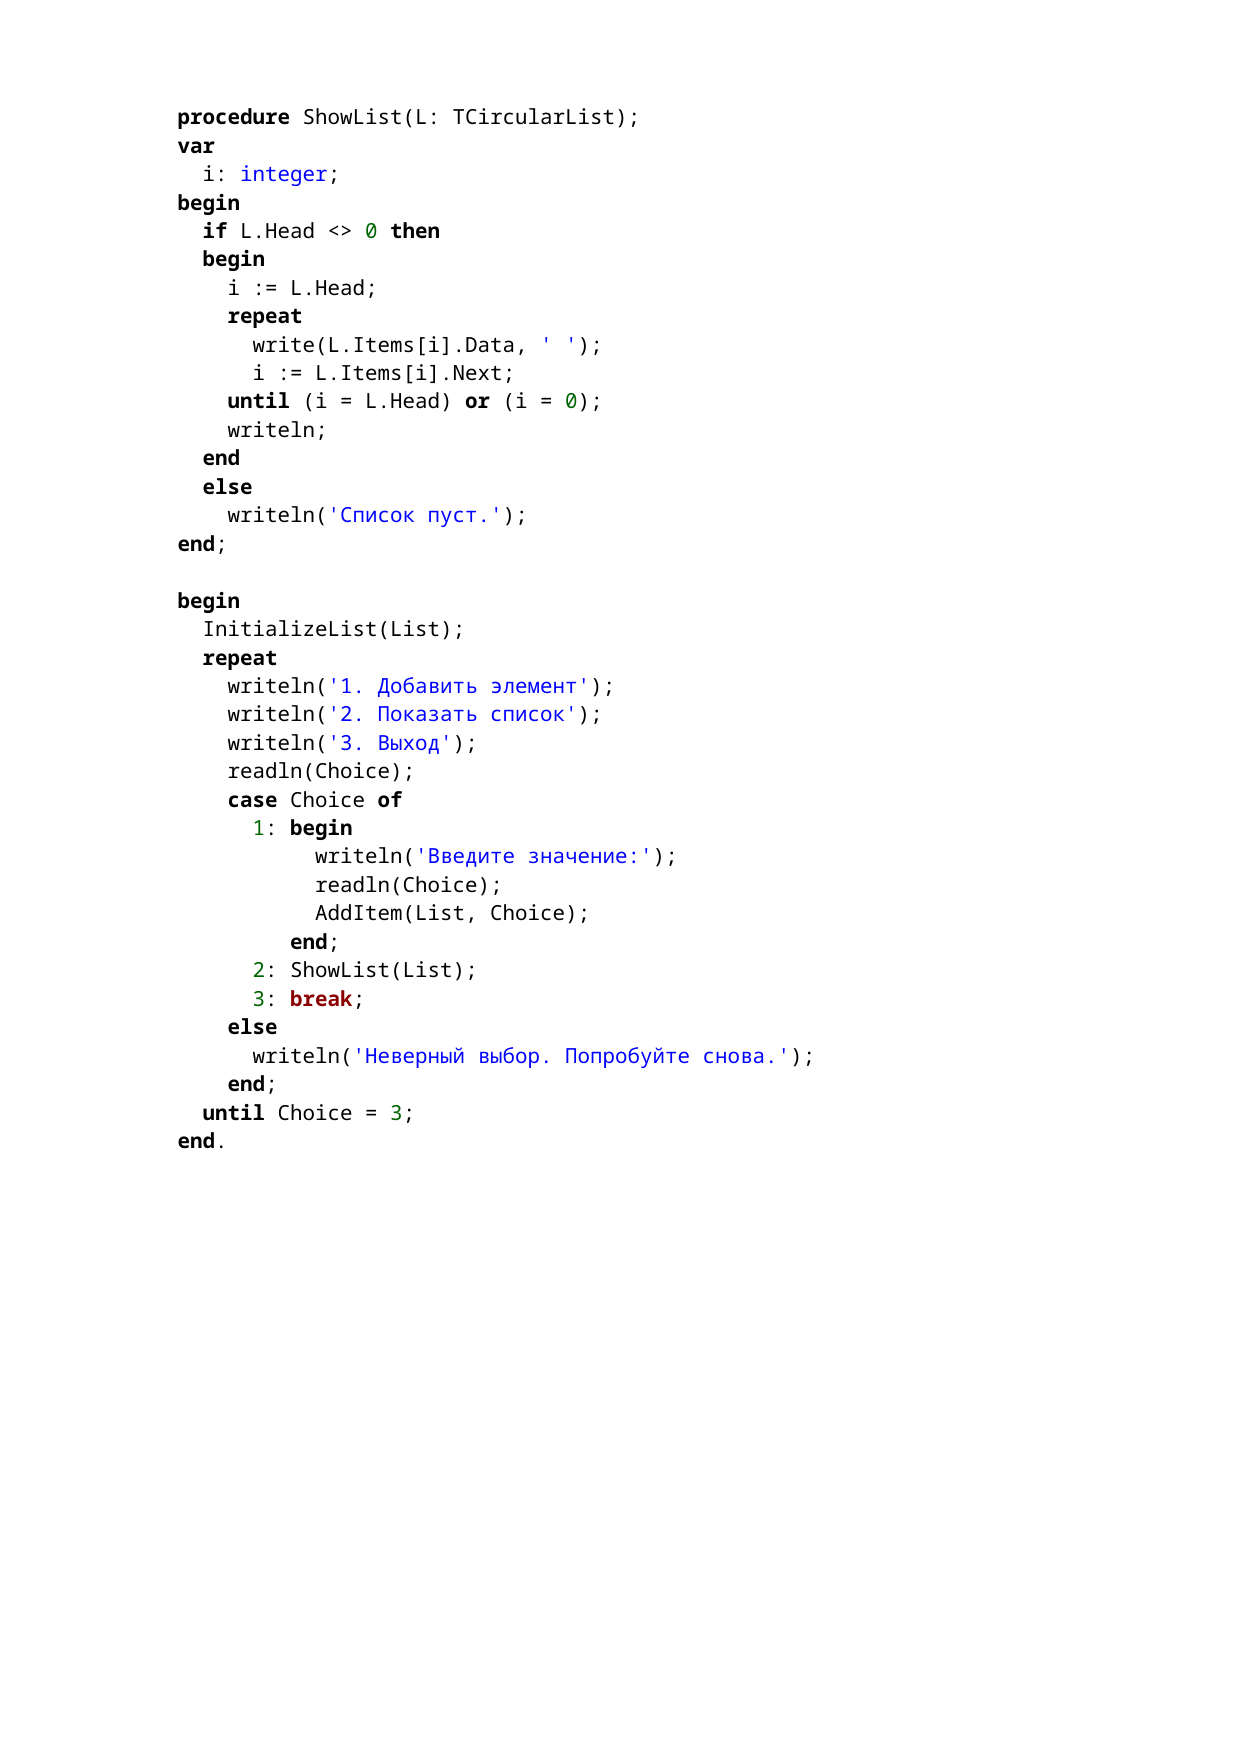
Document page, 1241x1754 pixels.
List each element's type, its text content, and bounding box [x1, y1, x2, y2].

text end. [177, 1126, 1152, 1154]
text 3: break; [177, 984, 1152, 1012]
text begin [177, 586, 1152, 614]
text repeat [177, 301, 1152, 330]
text 1: begin [177, 813, 1152, 842]
text InitializeList(List); [177, 614, 1152, 643]
text writeln('2. Показать список'); [177, 699, 1152, 728]
text procedure ShowList(L: TCircularList); [177, 102, 1152, 131]
text AddItem(List, Choice); [177, 898, 1152, 927]
text begin [177, 244, 1152, 273]
text begin [177, 188, 1152, 216]
text writeln; [177, 415, 1152, 443]
text write(L.Items[i].Data, ' '); [177, 330, 1152, 358]
text if L.Head <> 0 then [177, 216, 1152, 244]
text i := L.Items[i].Next; [177, 358, 1152, 387]
text until Choice = 3; [177, 1098, 1152, 1126]
text writeln('Неверный выбор. Попробуйте снова.'); [177, 1041, 1152, 1069]
text end; [177, 1069, 1152, 1098]
text readln(Choice); [177, 756, 1152, 785]
text case Choice of [177, 785, 1152, 813]
text readln(Choice); [177, 870, 1152, 898]
text end; [177, 529, 1152, 557]
text 2: ShowList(List); [177, 955, 1152, 984]
text i := L.Head; [177, 273, 1152, 301]
text i: integer; [177, 159, 1152, 188]
text end; [177, 927, 1152, 955]
text repeat [177, 643, 1152, 671]
text var [177, 131, 1152, 159]
text else [177, 472, 1152, 500]
text writeln('1. Добавить элемент'); [177, 671, 1152, 699]
text writeln('3. Выход'); [177, 728, 1152, 756]
text writeln('Введите значение:'); [177, 842, 1152, 870]
text until (i = L.Head) or (i = 0); [177, 387, 1152, 415]
text end [177, 443, 1152, 472]
text writeln('Список пуст.'); [177, 500, 1152, 529]
text else [177, 1012, 1152, 1041]
